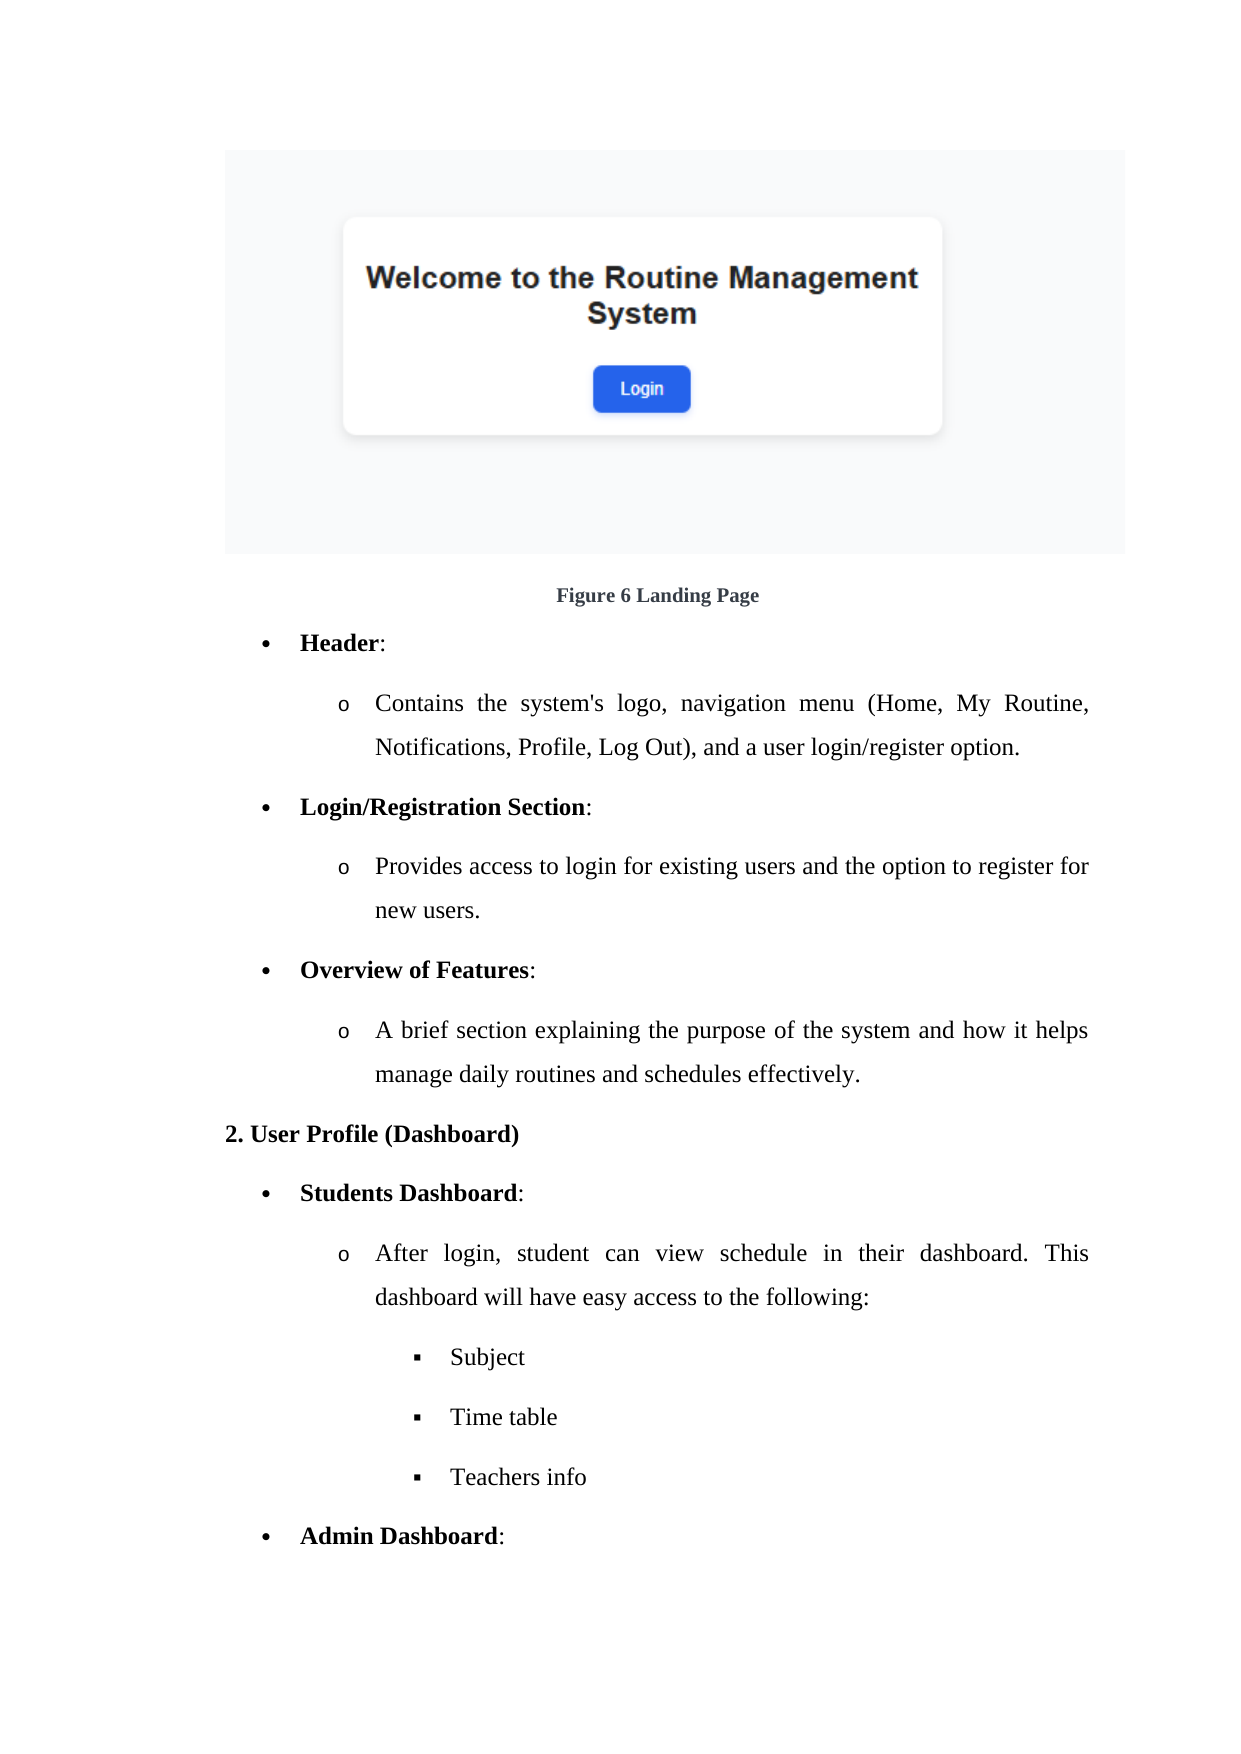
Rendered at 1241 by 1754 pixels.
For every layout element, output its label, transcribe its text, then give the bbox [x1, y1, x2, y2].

list Students Dashboard: [262, 1178, 1090, 1207]
list Header: [262, 628, 1090, 657]
list Time table [412, 1402, 1090, 1431]
list Teachers info [412, 1462, 1090, 1490]
list A brief section explaining the purpose of the system and how it helps manage daily routines and schedules effectively. [337, 1015, 1090, 1088]
list Login/Registration Section: [262, 792, 1090, 820]
list Subject [412, 1342, 1090, 1371]
list After login, student can view schedule in their dashboard. This dashboard will have easy access to the following: [337, 1238, 1090, 1311]
list Contains the system's logo, navigation menu (Home, My Routine, Notifications, Profile, Log Out), and a user login/register option. [337, 688, 1090, 761]
list Provides access to login for existing users and the option to register for new users. [337, 851, 1090, 924]
text Figure 6 Landing Page [225, 583, 1090, 607]
text 2. User Profile (Dashboard) [225, 1119, 1090, 1147]
list Admin Dashboard: [262, 1521, 1090, 1550]
list Overview of Features: [262, 955, 1090, 984]
